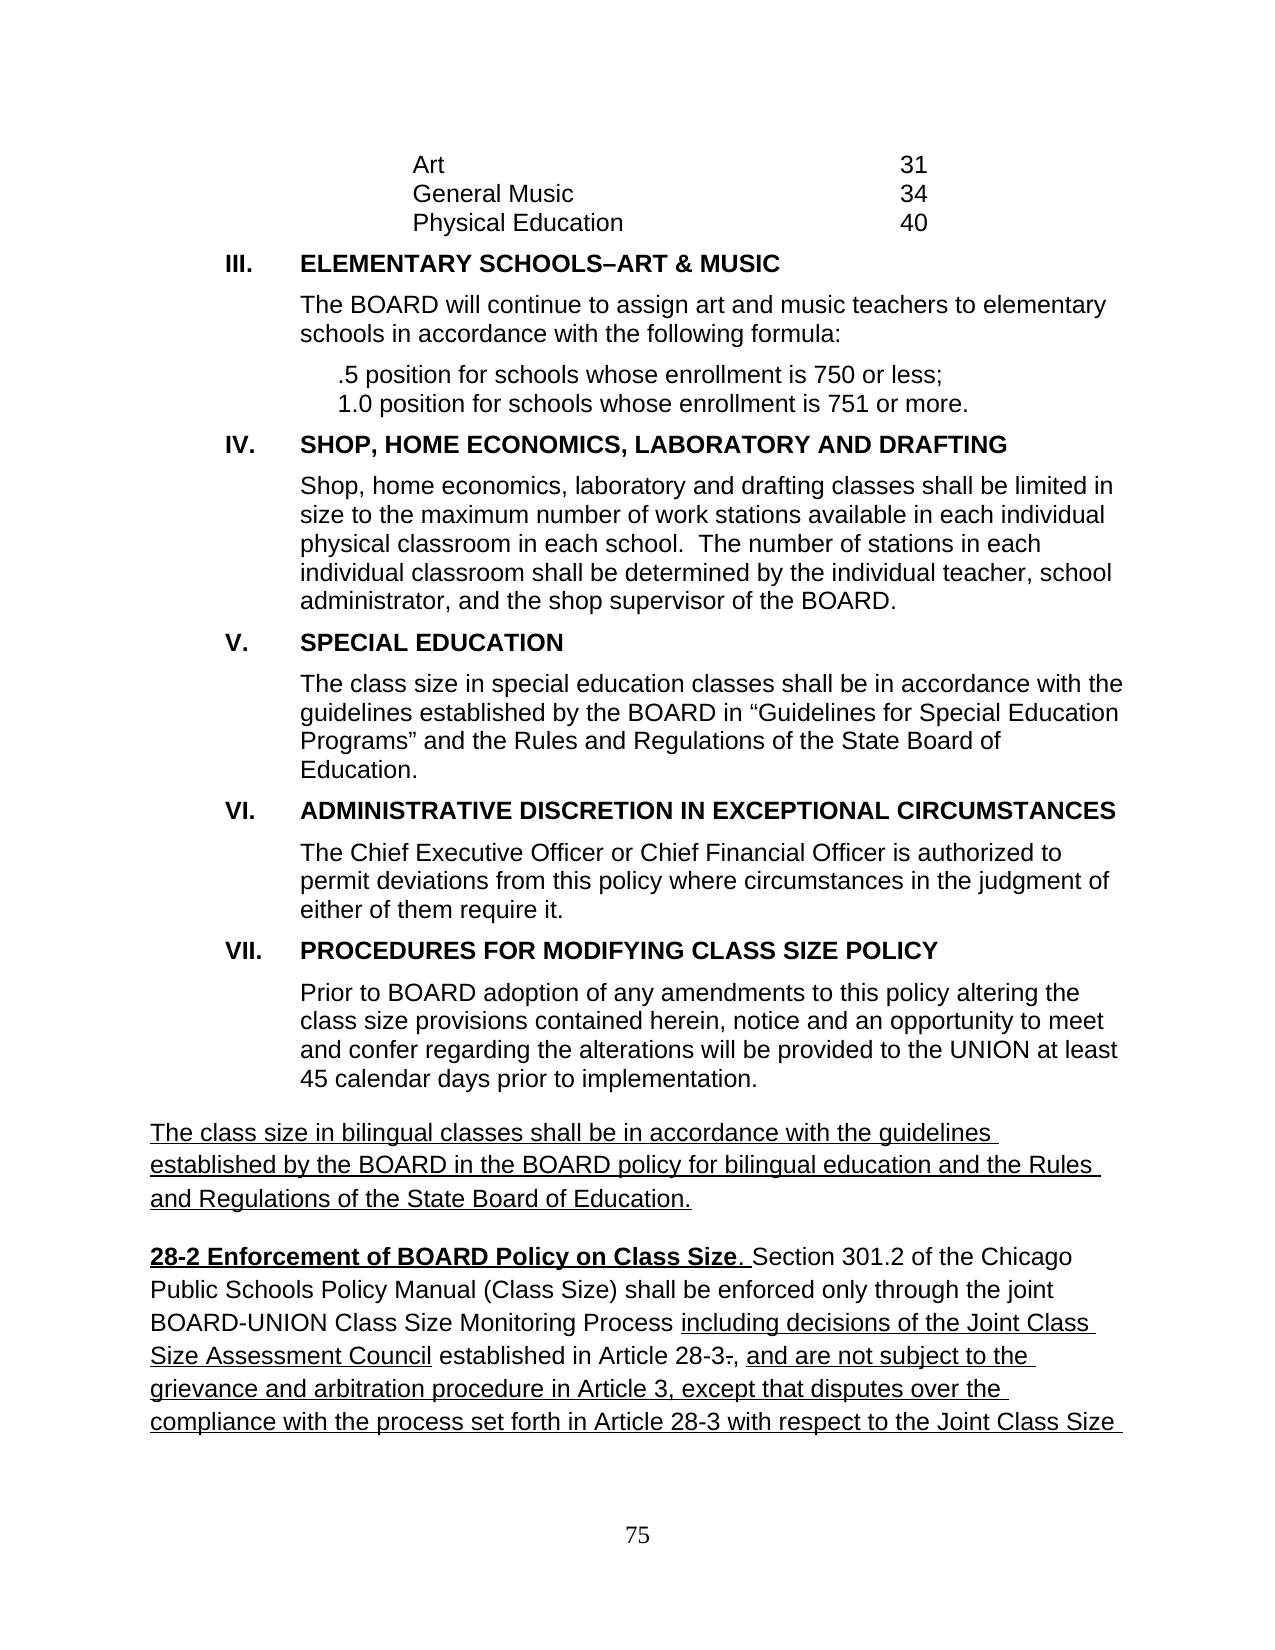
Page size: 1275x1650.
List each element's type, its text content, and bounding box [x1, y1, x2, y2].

text General Music 34 [412, 179, 1125, 207]
text IV. Shop, Home Economics, Laboratory and Drafting [225, 430, 1125, 459]
text The class size in special education classes shall be in accordance with the guidelines established by the BOARD in “Guidelines for Special Education Programs” and the Rules and Regulations of the State Board of Education. [300, 669, 1125, 784]
text Prior to BOARD adoption of any amendments to this policy altering the class size provisions contained herein, notice and an opportunity to meet and confer regarding the alterations will be provided to the UNION at least 45 calendar days prior to implementation. [300, 977, 1125, 1092]
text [150, 1242, 1125, 1435]
text Physical Education 40 [412, 207, 1125, 236]
text VI. Administrative Discretion in Exceptional Circumstances [225, 796, 1125, 825]
text V. Special Education [225, 627, 1125, 656]
text The BOARD will continue to assign art and music teachers to elementary schools in accordance with the following formula: [300, 290, 1125, 347]
text VII. Procedures for Modifying Class Size Policy [225, 936, 1125, 965]
text The class size in bilingual classes shall be in accordance with the guidelines established by the BOARD in the BOARD policy for bilingual education and the Rules and Regulations of the State Board of Education. [150, 1117, 1125, 1212]
text Art 31 [412, 150, 1125, 179]
text 1.0 position for schools whose enrollment is 751 or more. [337, 389, 1125, 417]
text III. Elementary Schools–Art & Music [225, 249, 1125, 277]
text The Chief Executive Officer or Chief Financial Officer is authorized to permit deviations from this policy where circumstances in the judgment of either of them require it. [300, 837, 1125, 924]
text Shop, home economics, laboratory and drafting classes shall be limited in size to the maximum number of work stations available in each individual physical classroom in each school. The number of stations in each individual classroom shall be determined by the individual teacher, school administrator, and the shop supervisor of the BOARD. [300, 471, 1125, 615]
text .5 position for schools whose enrollment is 750 or less; [337, 360, 1125, 389]
